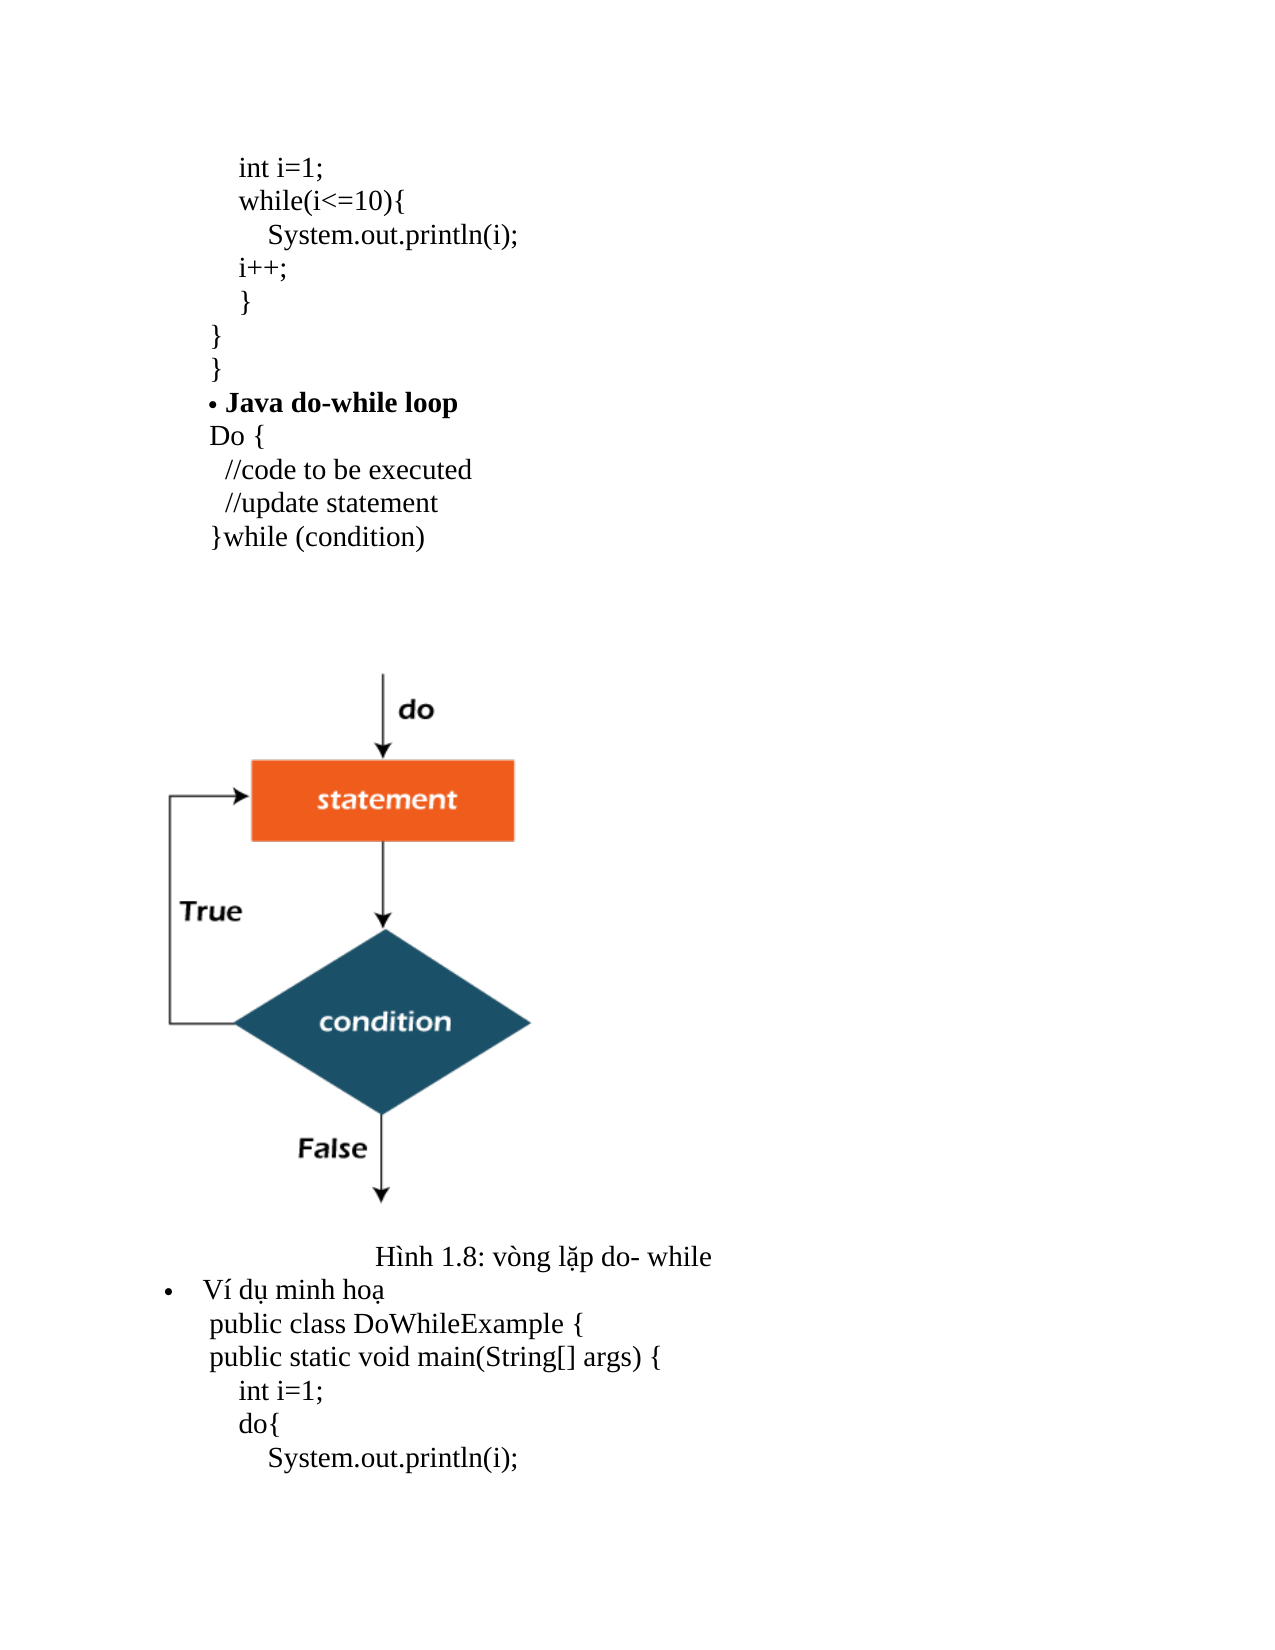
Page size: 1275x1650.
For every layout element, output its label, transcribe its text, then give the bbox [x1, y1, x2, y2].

text //update statement [209, 485, 1066, 519]
list Java do-while loop [209, 385, 1066, 418]
text Hình 1.8: vòng lặp do- while [209, 1239, 1066, 1272]
text } [209, 318, 1066, 351]
text } [209, 284, 1066, 318]
text public class DoWhileExample { [209, 1306, 1066, 1339]
text Do { [209, 418, 1066, 452]
text i++; [209, 251, 1066, 284]
list Ví dụ minh hoạ [165, 1272, 1066, 1306]
text public static void main(String[] args) { [209, 1339, 1066, 1373]
text int i=1; [209, 150, 1066, 183]
text while(i<=10){ [209, 183, 1066, 217]
text }while (condition) [209, 519, 1066, 552]
text System.out.println(i); [209, 217, 1066, 251]
text } [209, 351, 1066, 385]
text int i=1; [209, 1373, 1066, 1406]
text do{ [209, 1406, 1066, 1440]
picture [150, 641, 587, 1221]
text System.out.println(i); [209, 1440, 1066, 1473]
text //code to be executed [209, 452, 1066, 485]
